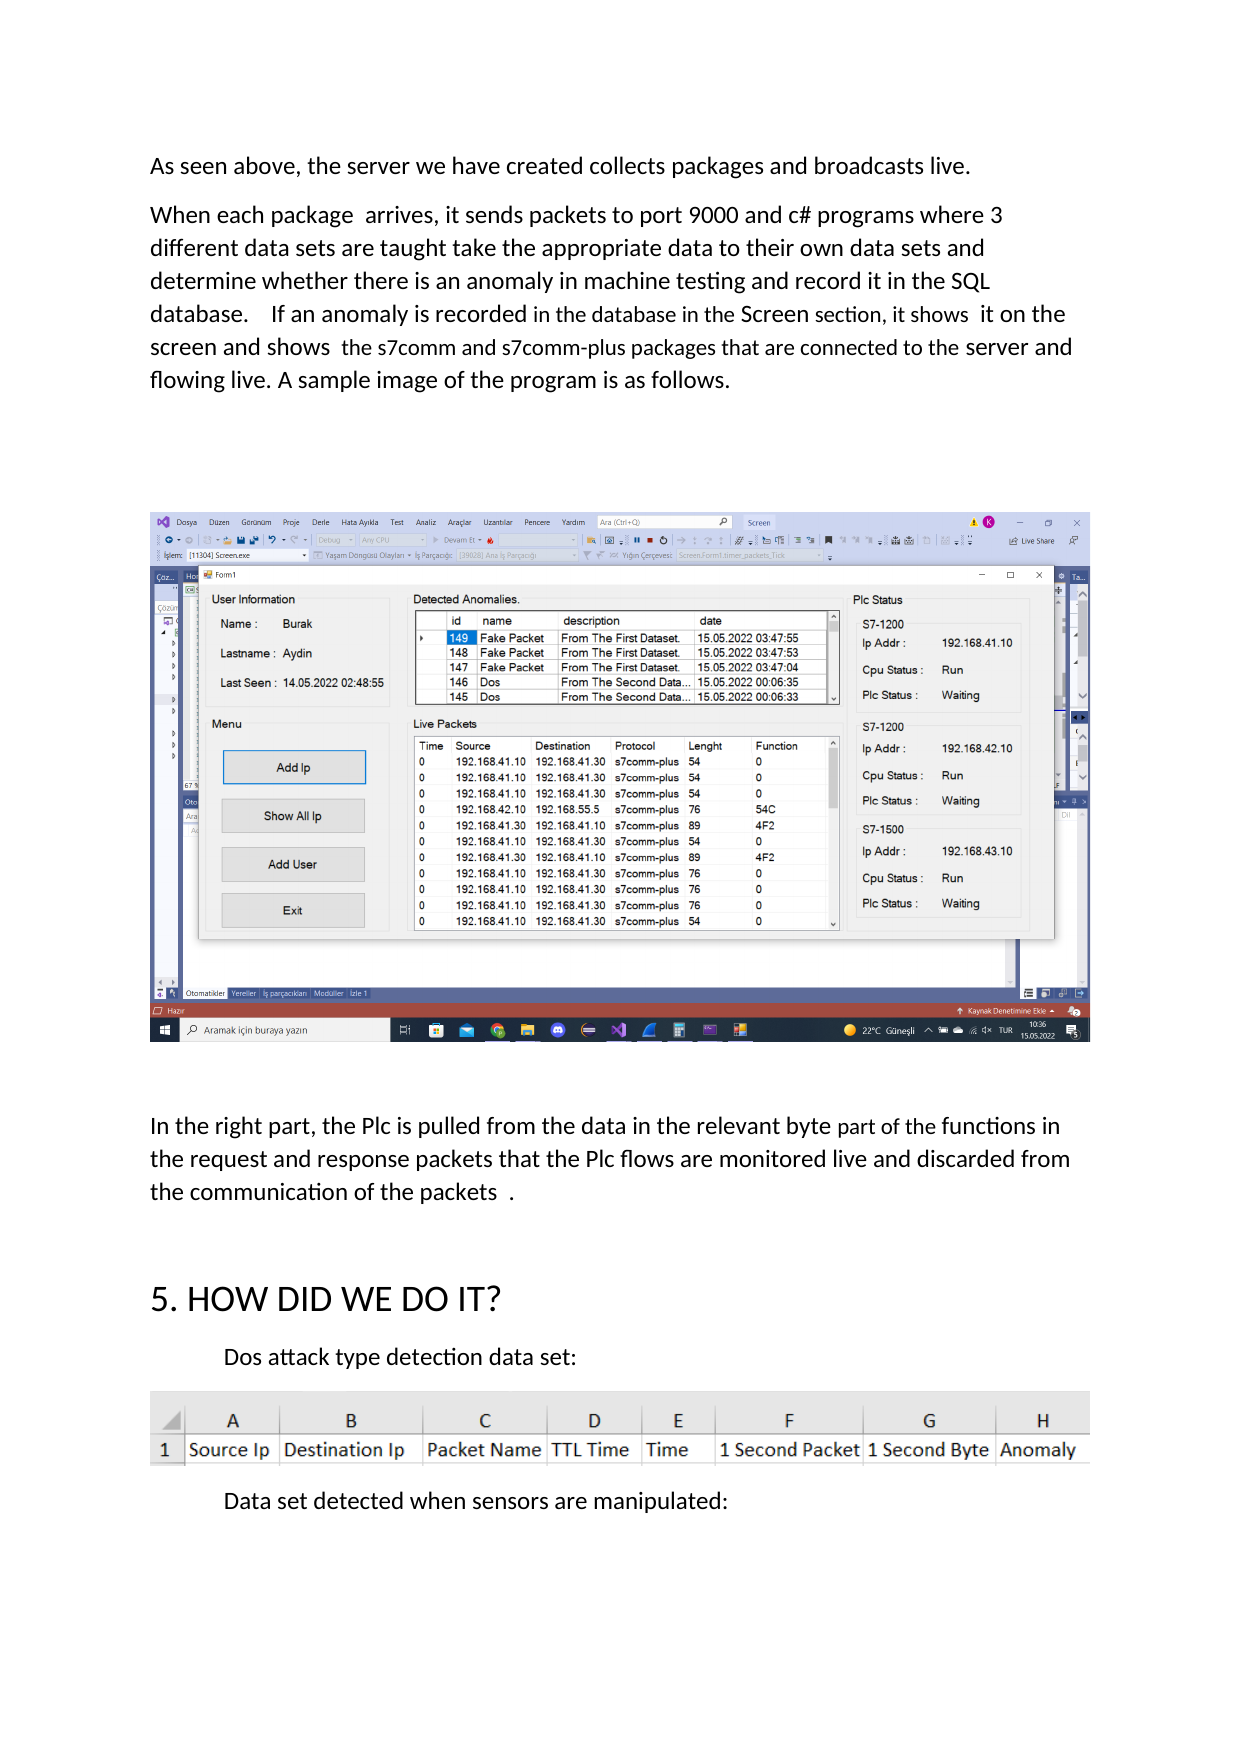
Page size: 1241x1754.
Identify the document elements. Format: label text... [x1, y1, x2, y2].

picture [150, 512, 1091, 1042]
text When each package arrives, it sends packets to port 9000 and c# programs where 3 different data sets are taught take the appropriate data to their own data sets and determine whether there is an anomaly in machine testing and record it in the SQL database. If an anomaly is recorded in the database in the Screen section, it shows it on the screen and shows the s7comm and s7comm-plus packages that are connected to the server and flowing live. A sample image of the program is as follows. [150, 199, 1090, 395]
text Data set detected when sensors are manipulated: [150, 1485, 1090, 1515]
picture [150, 1391, 1090, 1466]
text In the right part, the Plc is pulled from the data in the relevant byte part of the functions in the request and response packets that the Plc flows are monitored live and discarded from the communication of the packets . [150, 1110, 1090, 1207]
text 5. HOW DID WE DO IT? [150, 1275, 1090, 1321]
text As seen above, the server we have created collects packages and broadcasts live. [150, 150, 1090, 181]
text Dos attack type detection data set: [150, 1341, 1090, 1372]
